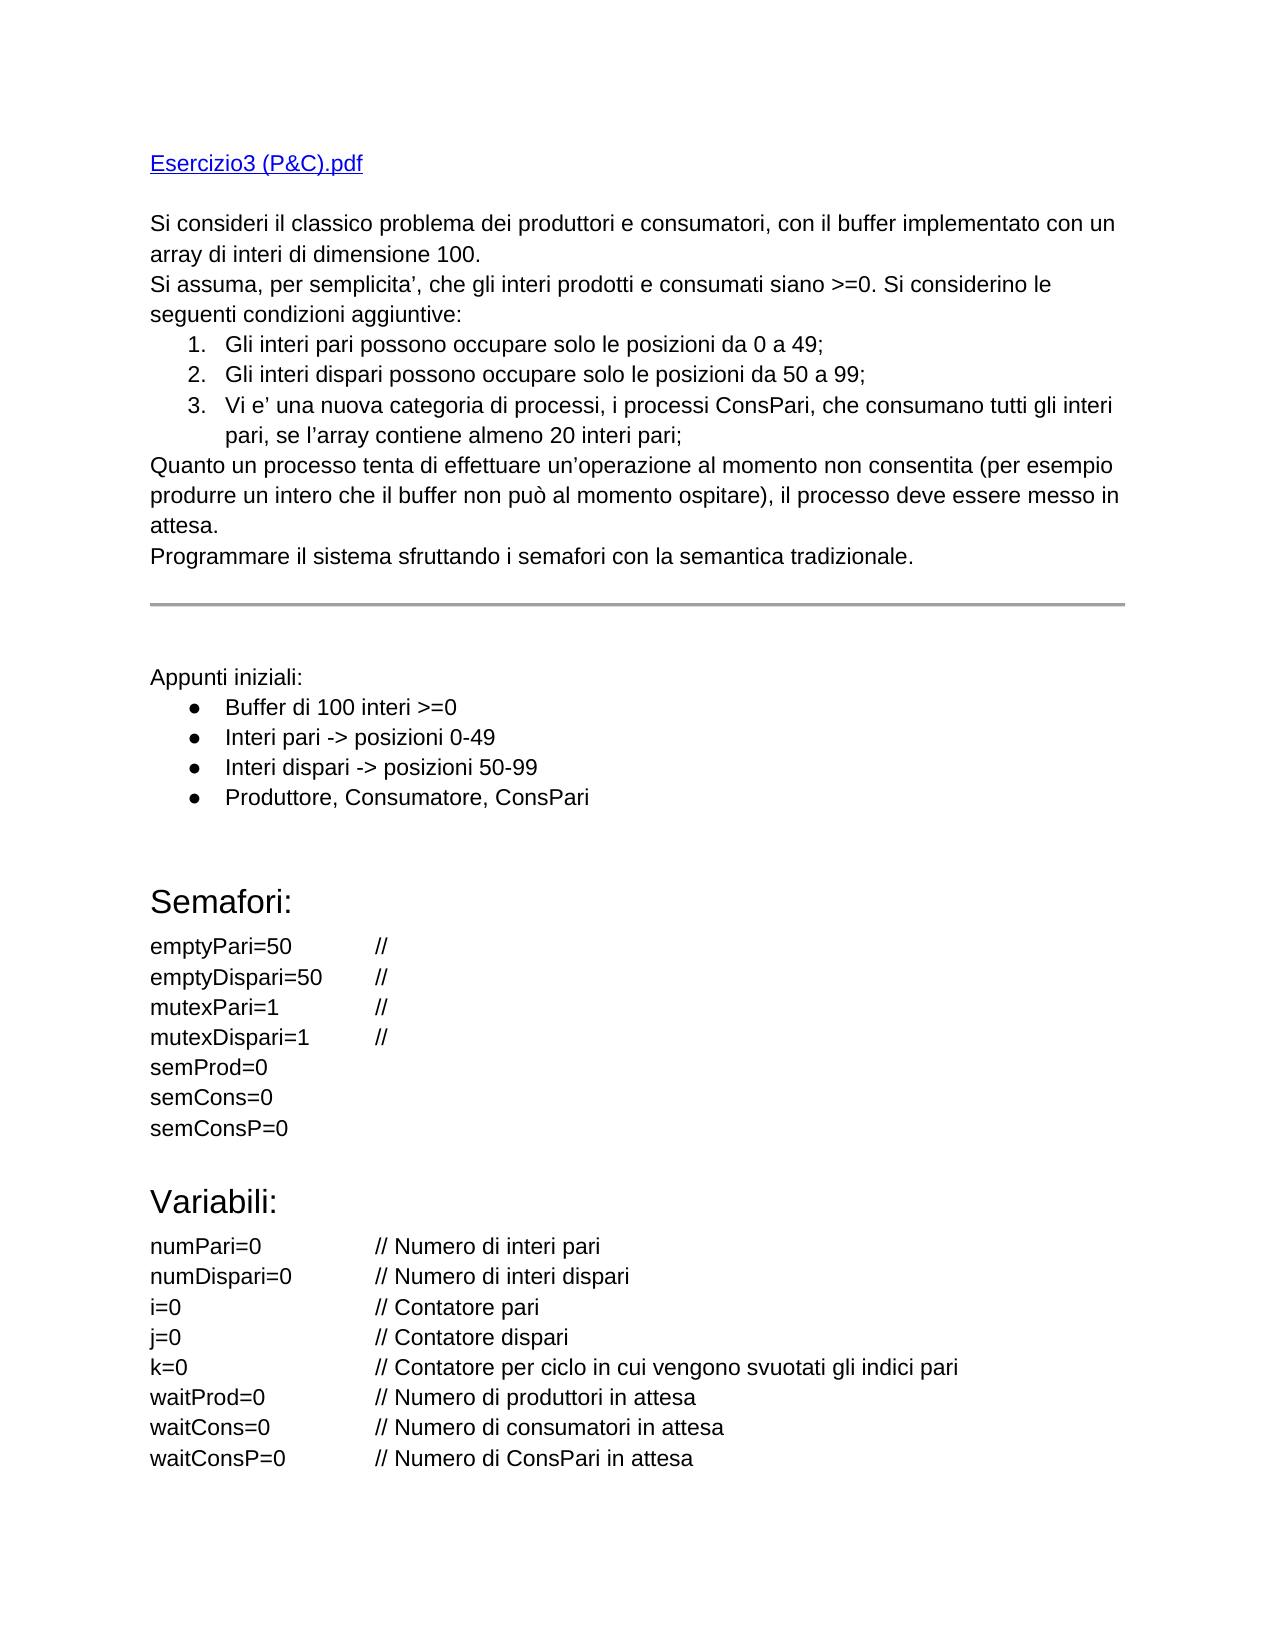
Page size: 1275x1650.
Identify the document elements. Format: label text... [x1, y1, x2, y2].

text waitProd=0 // Numero di produttori in attesa [150, 1384, 1125, 1411]
text emptyPari=50 // [150, 933, 1125, 959]
text Si assuma, per semplicita’, che gli interi prodotti e consumati siano >=0. Si considerino le seguenti condizioni aggiuntive: [150, 271, 1125, 327]
list Buffer di 100 interi >=0 [187, 694, 1125, 720]
text mutexDispari=1 // [150, 1024, 1125, 1050]
text waitCons=0 // Numero di consumatori in attesa [150, 1414, 1125, 1441]
text k=0 // Contatore per ciclo in cui vengono svuotati gli indici pari [150, 1354, 1125, 1380]
text Appunti iniziali: [150, 663, 1125, 690]
list Interi dispari -> posizioni 50-99 [187, 754, 1125, 781]
text semCons=0 [150, 1084, 1125, 1111]
list Gli interi dispari possono occupare solo le posizioni da 50 a 99; [187, 361, 1125, 388]
subtitle Semafori: [150, 882, 1125, 921]
list Vi e’ una nuova categoria di processi, i processi ConsPari, che consumano tutti gli interi pari, se l’array contiene almeno 20 interi pari; [187, 392, 1125, 448]
text j=0 // Contatore dispari [150, 1324, 1125, 1350]
text Programmare il sistema sfruttando i semafori con la semantica tradizionale. [150, 543, 1125, 569]
text Quanto un processo tenta di effettuare un’operazione al momento non consentita (per esempio produrre un intero che il buffer non può al momento ospitare), il processo deve essere messo in attesa. [150, 452, 1125, 539]
text numPari=0 // Numero di interi pari [150, 1233, 1125, 1259]
text i=0 // Contatore pari [150, 1293, 1125, 1320]
text semProd=0 [150, 1054, 1125, 1080]
subtitle Variabili: [150, 1182, 1125, 1221]
list Gli interi pari possono occupare solo le posizioni da 0 a 49; [187, 331, 1125, 358]
text Si consideri il classico problema dei produttori e consumatori, con il buffer implementato con un array di interi di dimensione 100. [150, 210, 1125, 267]
text semConsP=0 [150, 1114, 1125, 1141]
text mutexPari=1 // [150, 994, 1125, 1020]
text waitConsP=0 // Numero di ConsPari in attesa [150, 1444, 1125, 1471]
list Produttore, Consumatore, ConsPari [187, 784, 1125, 811]
list Interi pari -> posizioni 0-49 [187, 724, 1125, 750]
text Esercizio3 (P&C).pdf [150, 150, 1125, 176]
text numDispari=0 // Numero di interi dispari [150, 1263, 1125, 1290]
text emptyDispari=50 // [150, 963, 1125, 990]
